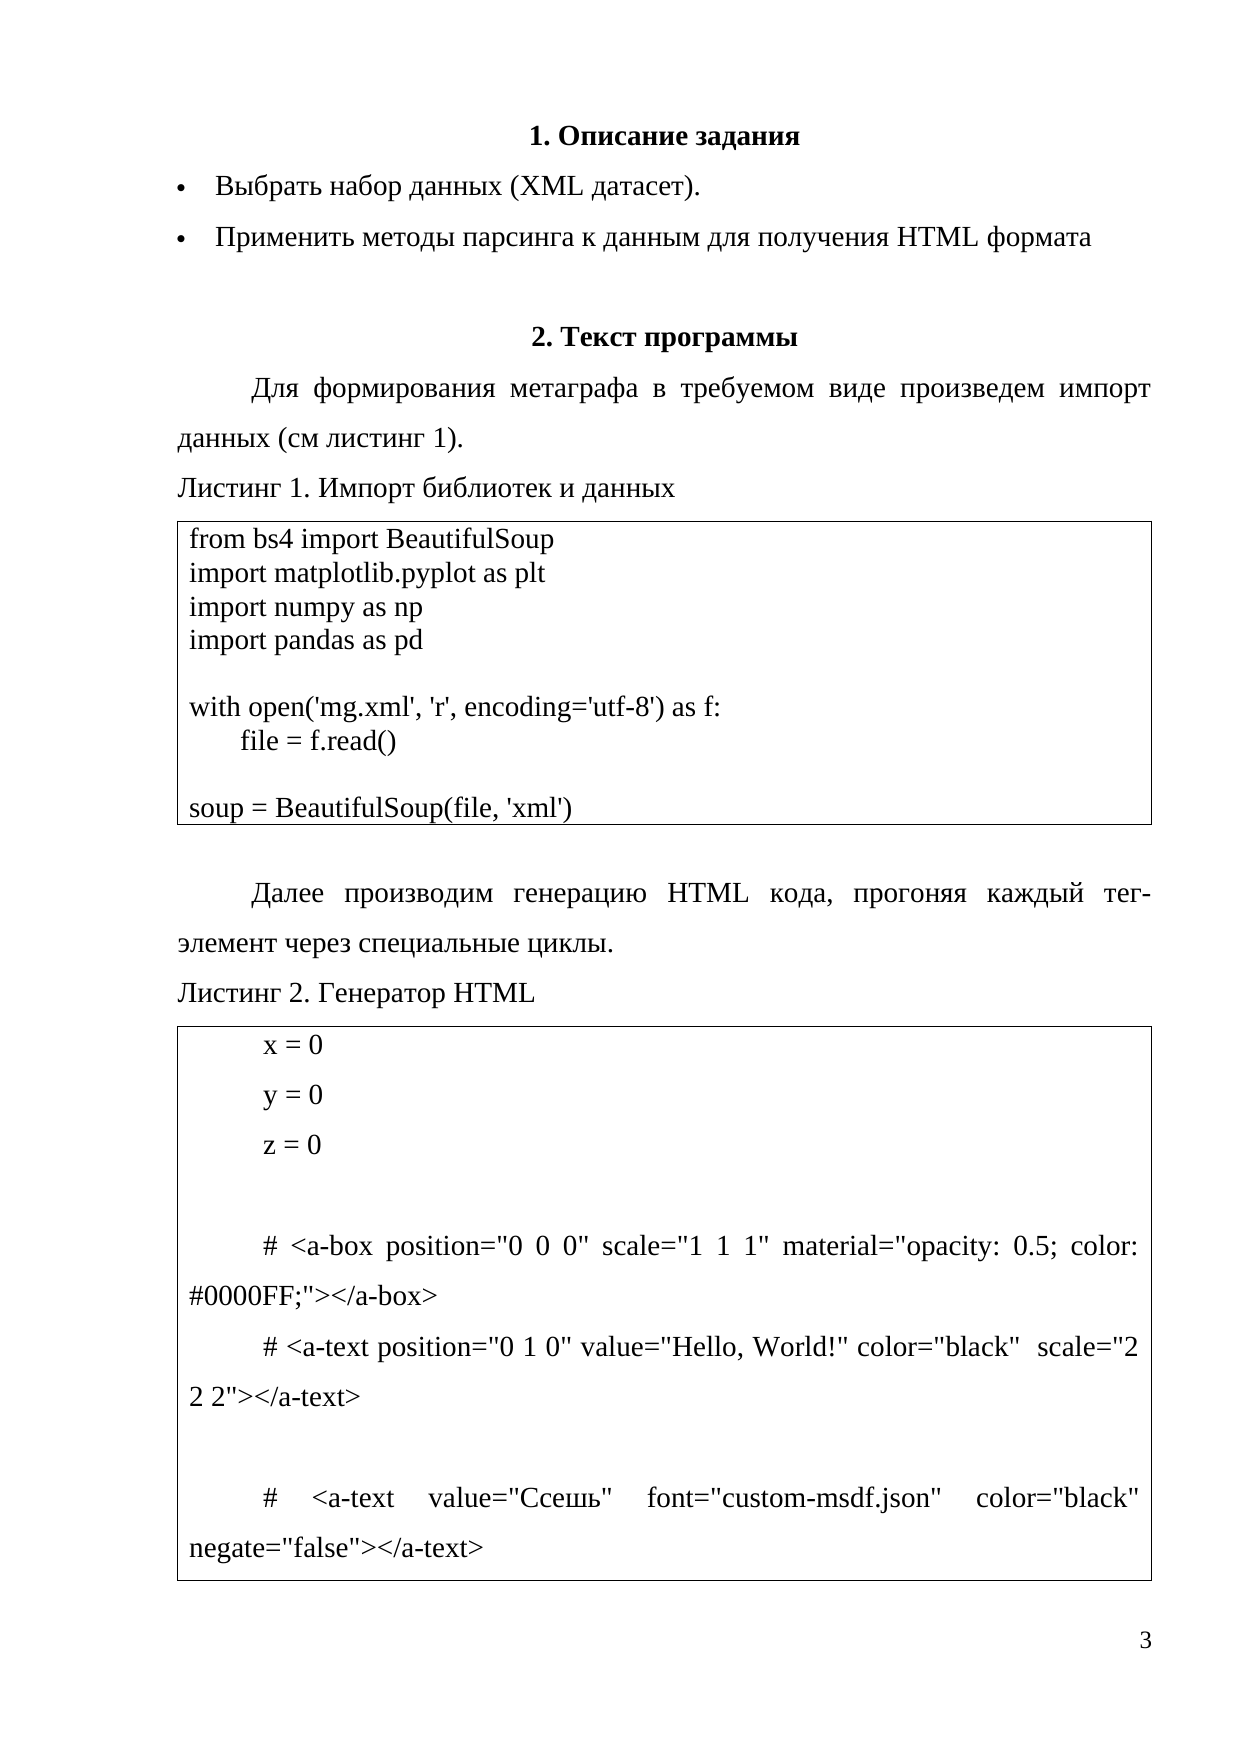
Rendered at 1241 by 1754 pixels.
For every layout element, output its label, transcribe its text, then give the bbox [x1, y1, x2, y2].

text Листинг 1. Импорт библиотек и данных [177, 470, 1152, 504]
table_header from bs4 import BeautifulSoup import matplotlib.pyplot as plt import numpy as np import pandas as pd with open('mg.xml', 'r', encoding='utf-8') as f: file = f.read() soup = BeautifulSoup(file, 'xml') [178, 522, 1151, 823]
text Далее производим генерацию HTML кода, прогоняя каждый тег-элемент через специальные циклы. [177, 875, 1152, 959]
list Применить методы парсинга к данным для получения HTML формата [177, 219, 1152, 252]
text 2. Текст программы [177, 319, 1152, 353]
text Для формирования метаграфа в требуемом виде произведем импорт данных (см листинг 1). [177, 370, 1152, 453]
text 1. Описание задания [177, 118, 1152, 152]
text Листинг 2. Генератор HTML [177, 976, 1152, 1009]
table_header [178, 1027, 1151, 1580]
list Выбрать набор данных (XML датасет). [177, 168, 1152, 202]
